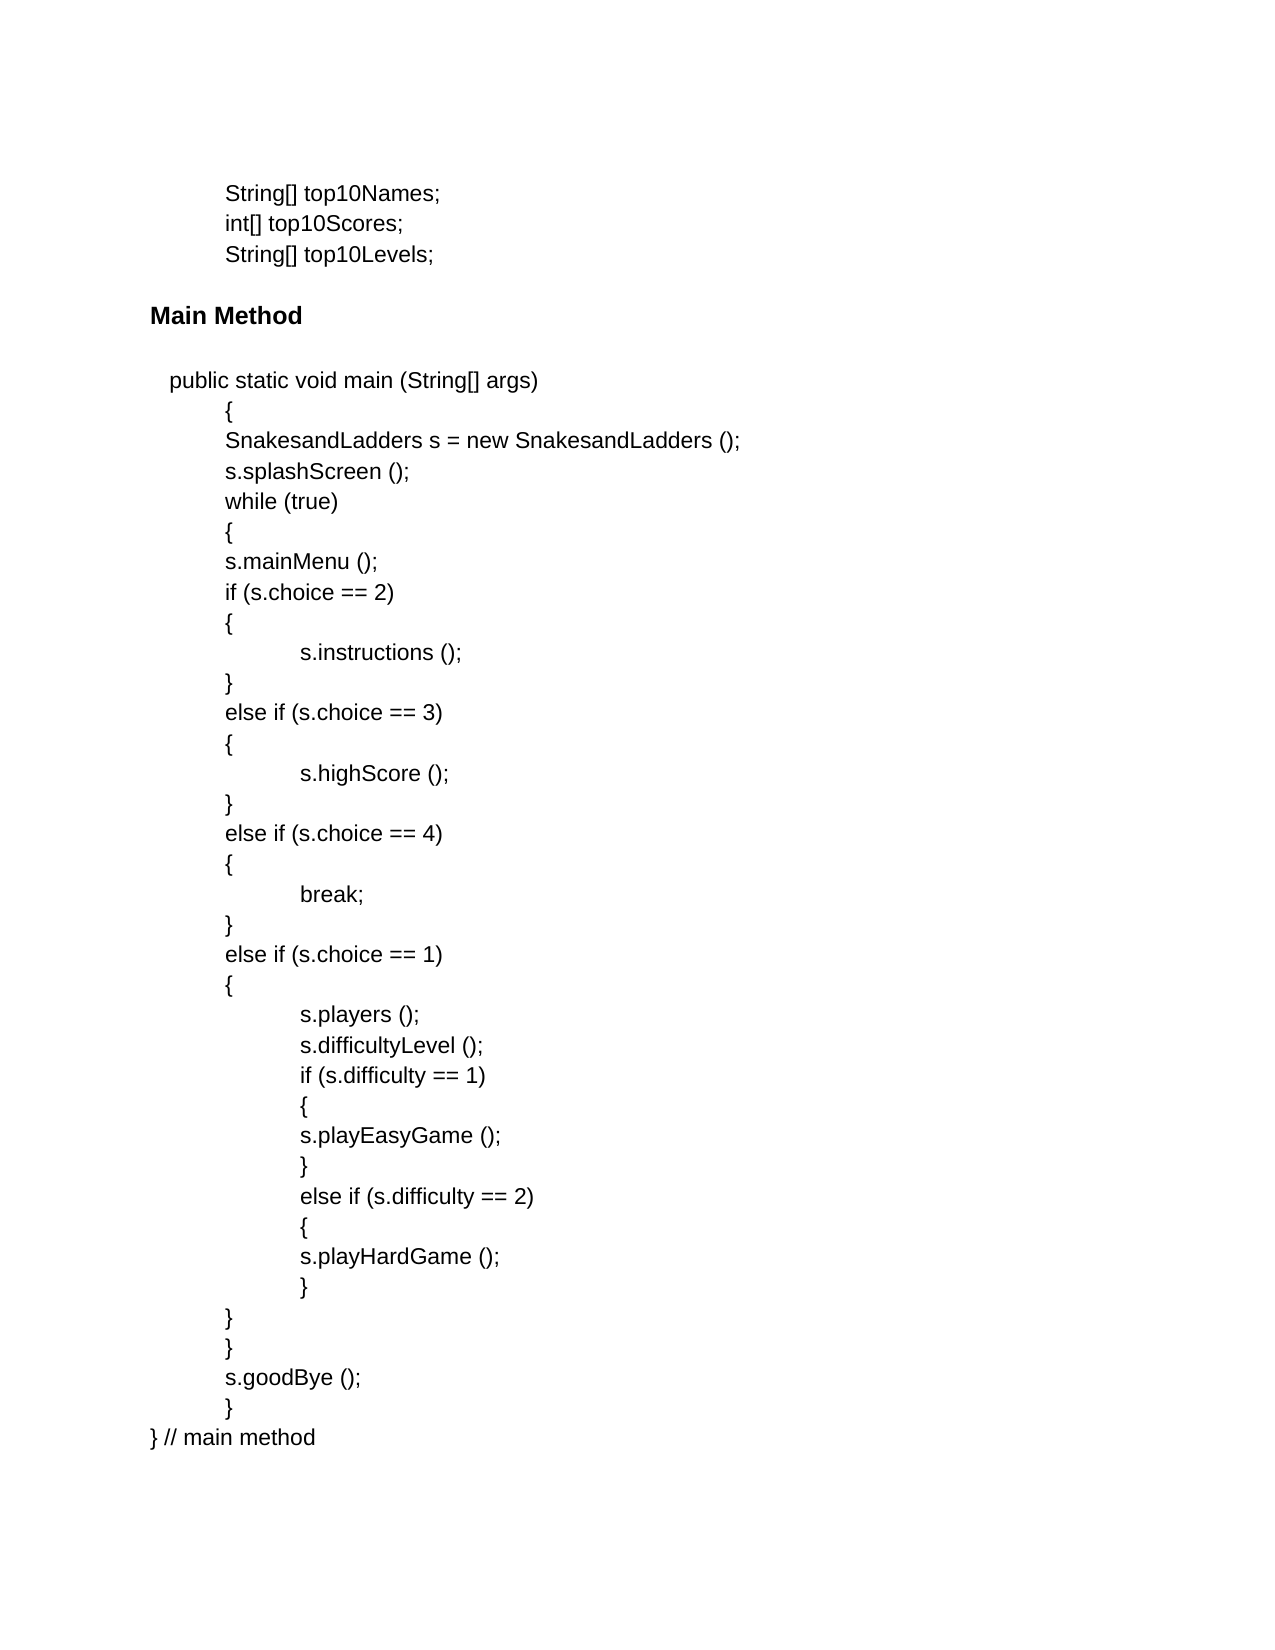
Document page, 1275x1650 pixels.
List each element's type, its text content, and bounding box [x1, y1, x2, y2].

text Main Method [150, 301, 1125, 330]
text s.instructions (); [150, 639, 1125, 665]
text { [150, 609, 1125, 635]
text s.playEasyGame (); [150, 1122, 1125, 1149]
text else if (s.choice == 3) [150, 699, 1125, 726]
text s.playHardGame (); [150, 1243, 1125, 1269]
text { [150, 1092, 1125, 1118]
text s.highScore (); [150, 760, 1125, 786]
text s.players (); [150, 1001, 1125, 1028]
text } [150, 1152, 1125, 1179]
text while (true) [150, 488, 1125, 514]
text s.difficultyLevel (); [150, 1032, 1125, 1058]
text SnakesandLadders s = new SnakesandLadders (); [150, 427, 1125, 454]
text break; [150, 881, 1125, 907]
text if (s.choice == 2) [150, 578, 1125, 605]
text } [150, 1394, 1125, 1421]
text String[] top10Levels; [150, 241, 1125, 267]
text { [150, 971, 1125, 998]
text { [150, 1213, 1125, 1239]
text { [150, 397, 1125, 424]
text String[] top10Names; [150, 180, 1125, 207]
text else if (s.choice == 4) [150, 820, 1125, 847]
text } [150, 1334, 1125, 1360]
text else if (s.choice == 1) [150, 941, 1125, 967]
text if (s.difficulty == 1) [150, 1062, 1125, 1088]
text public static void main (String[] args) [150, 367, 1125, 393]
text int[] top10Scores; [150, 210, 1125, 237]
text } // main method [150, 1424, 1125, 1451]
text { [150, 518, 1125, 544]
text } [150, 911, 1125, 937]
text } [150, 790, 1125, 816]
text } [150, 1273, 1125, 1300]
text { [150, 729, 1125, 756]
text } [150, 1303, 1125, 1330]
text s.mainMenu (); [150, 548, 1125, 575]
text else if (s.difficulty == 2) [150, 1183, 1125, 1209]
text s.goodBye (); [150, 1364, 1125, 1390]
text s.splashScreen (); [150, 458, 1125, 484]
text { [150, 850, 1125, 877]
text } [150, 669, 1125, 696]
